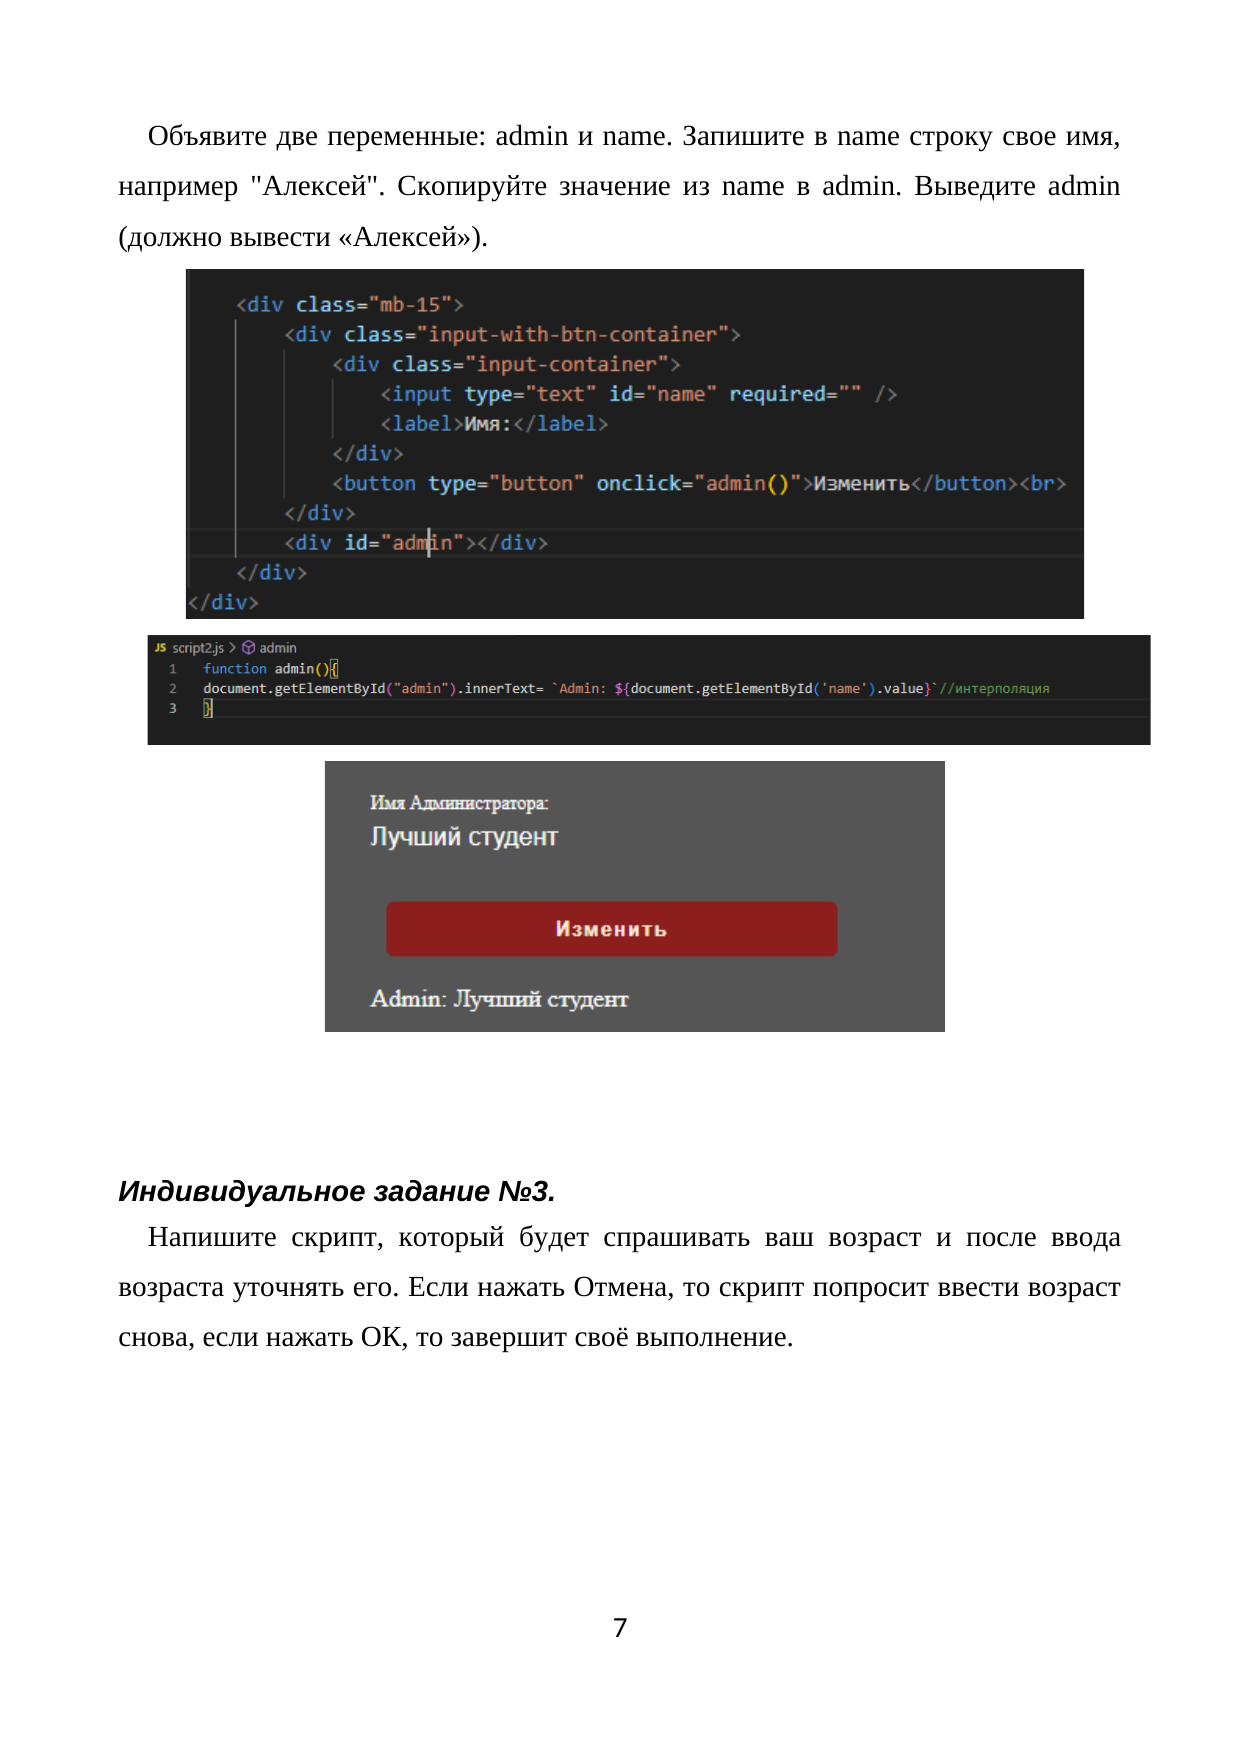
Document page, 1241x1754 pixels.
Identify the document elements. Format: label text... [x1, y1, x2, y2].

text Объявите две переменные: admin и name. Запишите в name строку свое имя, например "Алексей". Скопируйте значение из name в admin. Выведите admin (должно вывести «Алексей»). [118, 118, 1122, 252]
text Напишите скрипт, который будет спрашивать ваш возраст и после ввода возраста уточнять его. Если нажать Отмена, то скрипт попросит ввести возраст снова, если нажать ОК, то завершит своё выполнение. [118, 1219, 1122, 1353]
picture [324, 761, 945, 1032]
subtitle Индивидуальное задание №3. [118, 1174, 1122, 1208]
picture [147, 635, 1151, 745]
picture [185, 269, 1085, 619]
